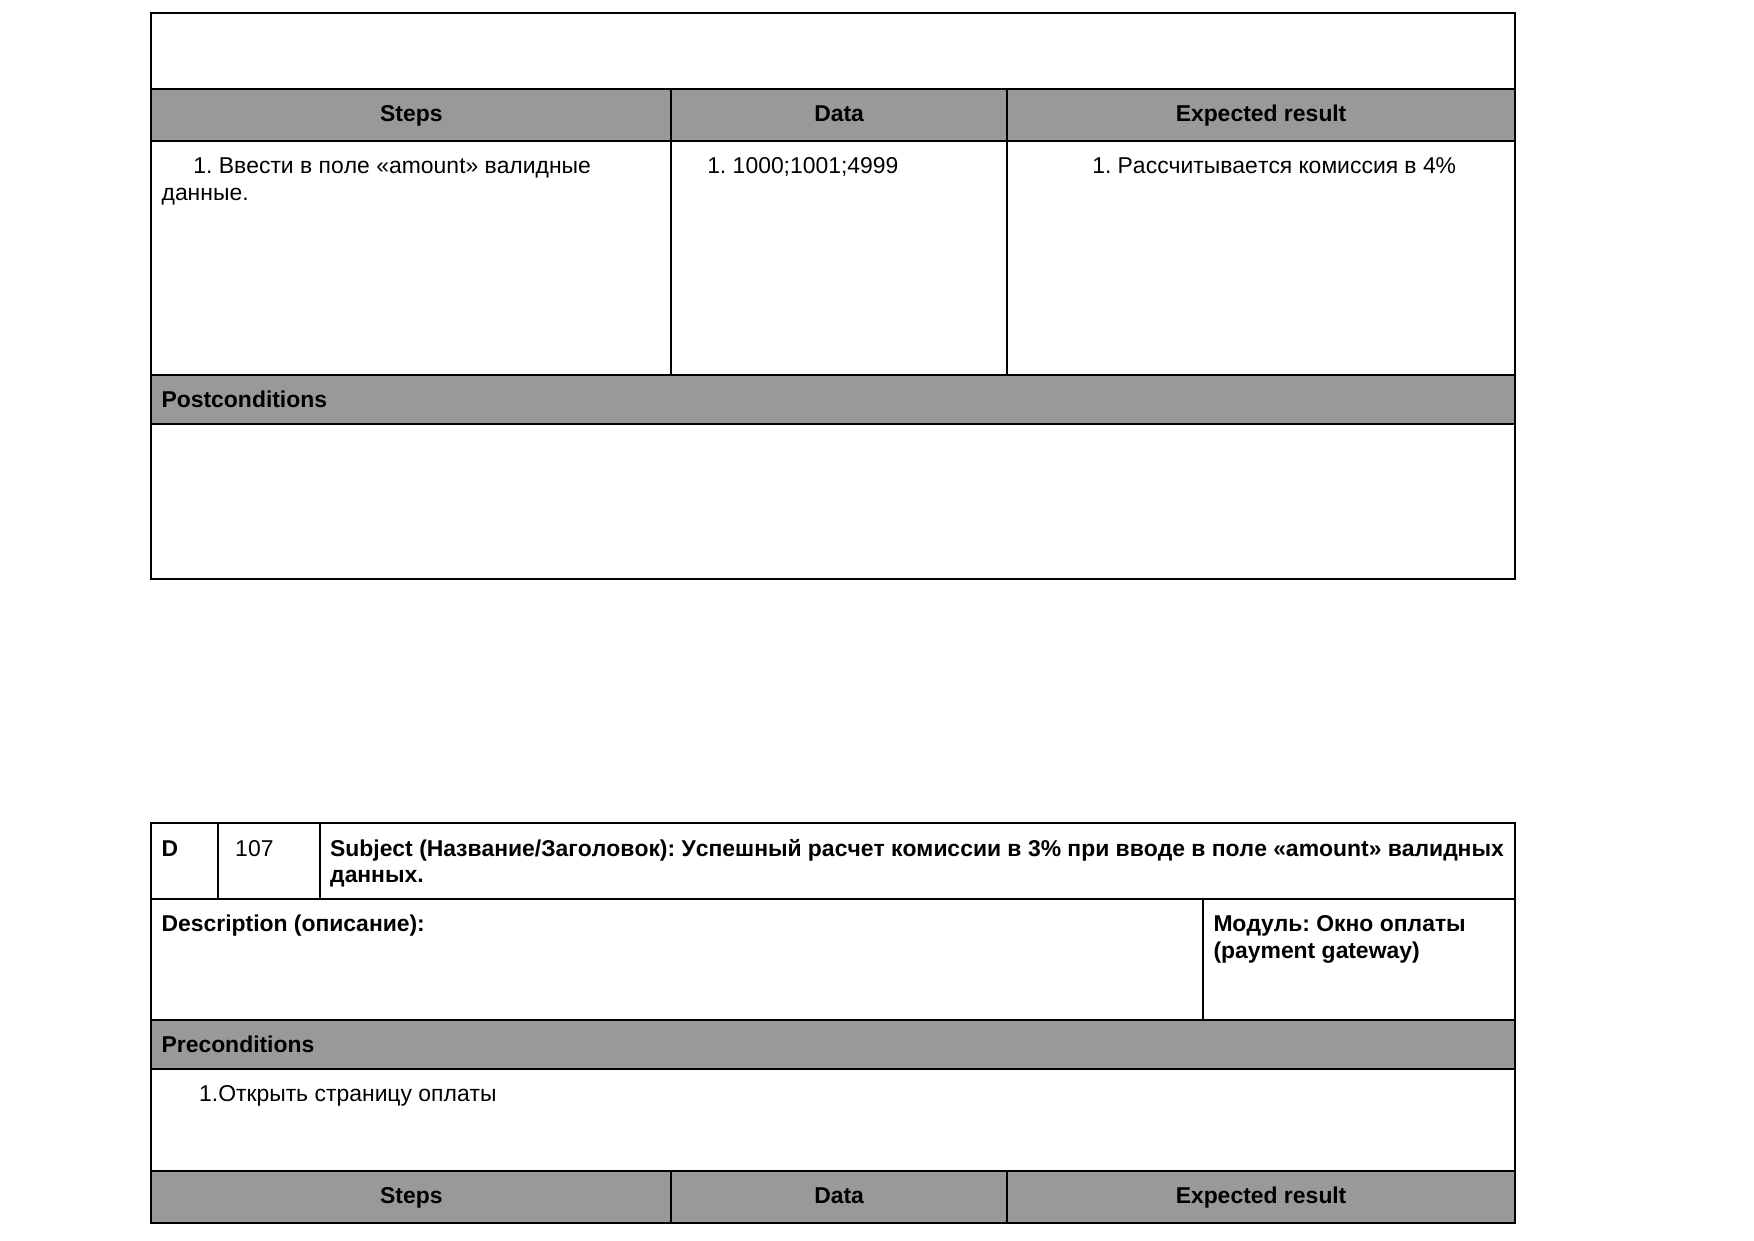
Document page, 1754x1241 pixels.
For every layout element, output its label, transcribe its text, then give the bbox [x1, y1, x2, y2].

table_cell 1. 1000;1001;4999 [672, 142, 1006, 373]
table_cell Description (описание): [152, 900, 1202, 1018]
table_cell Steps [152, 1172, 670, 1222]
table_cell [152, 425, 1514, 578]
table_header D [152, 824, 217, 898]
table_header 107 [219, 824, 319, 898]
table_header Subject (Название/Заголовок): Успешный расчет комиссии в 3% при вводе в поле «amount» валидных данных. [321, 824, 1514, 898]
table_cell Data [672, 1172, 1006, 1222]
table_cell 1.Открыть страницу оплаты [152, 1070, 1514, 1170]
table_cell Модуль: Окно оплаты (payment gateway) [1204, 900, 1514, 1018]
table_cell Expected result [1008, 1172, 1514, 1222]
table_cell Postconditions [152, 376, 1514, 423]
table_cell 1. Ввести в поле «amount» валидные данные. [152, 142, 670, 373]
table_cell 1. Рассчитывается комиссия в 4% [1008, 142, 1514, 373]
table_cell Preconditions [152, 1021, 1514, 1068]
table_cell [152, 14, 1514, 87]
table_cell Expected result [1008, 90, 1514, 140]
table_cell Steps [152, 90, 670, 140]
table_cell Data [672, 90, 1006, 140]
